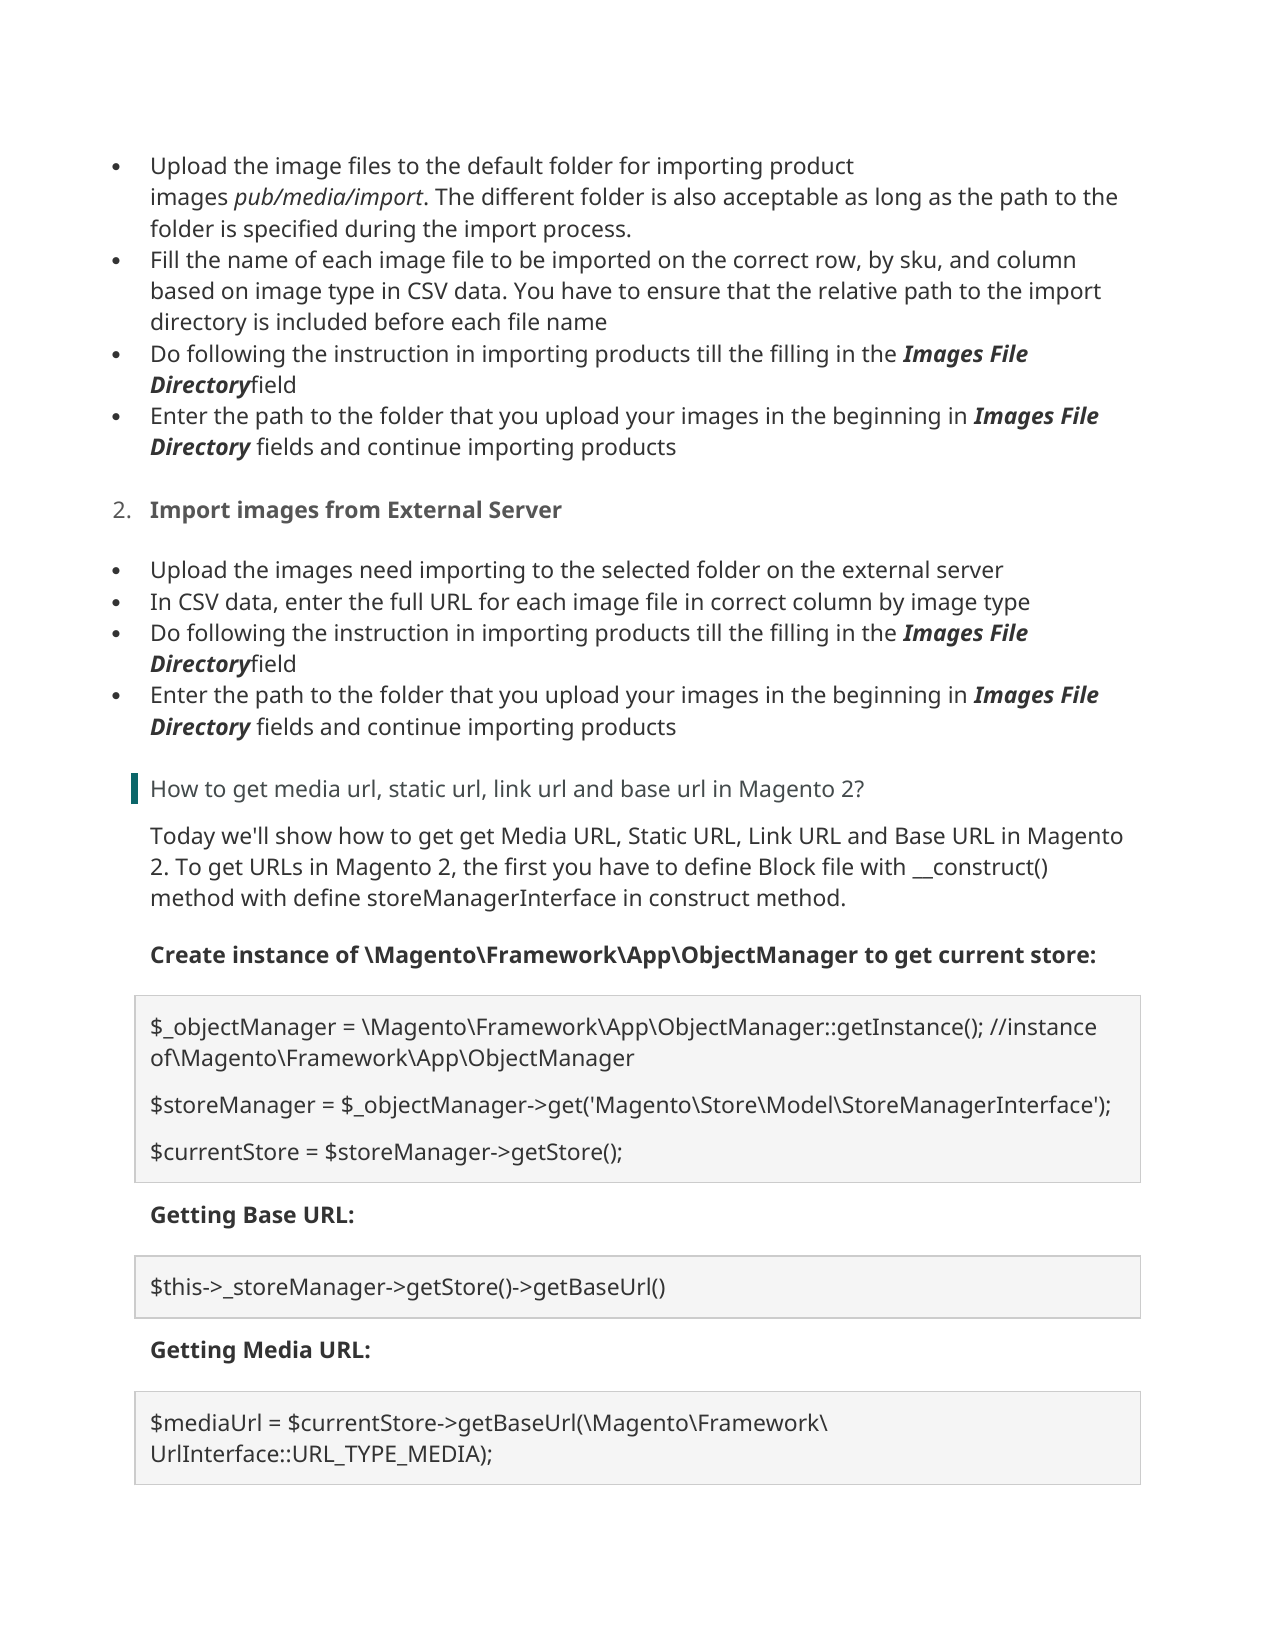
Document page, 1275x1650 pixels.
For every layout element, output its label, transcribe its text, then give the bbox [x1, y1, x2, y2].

list Enter the path to the folder that you upload your images in the beginning in Images File Directory fields and continue importing products [112, 679, 1125, 742]
list Upload the images need importing to the selected folder on the external server [112, 554, 1125, 585]
text Today we'll show how to get get Media URL, Static URL, Link URL and Base URL in Magento 2. To get URLs in Magento 2, the first you have to define Block file with __construct() method with define storeManagerInterface in construct method. [150, 820, 1125, 913]
subtitle How to get media url, static url, link url and base url in Magento 2? [138, 773, 1125, 804]
text $storeManager = $_objectManager->get('Magento\Store\Model\StoreManagerInterface'); [136, 1073, 1140, 1120]
list In CSV data, enter the full URL for each image file in correct column by image type [112, 585, 1125, 617]
list Do following the instruction in importing products till the filling in the Images File Directoryfield [112, 617, 1125, 679]
text $mediaUrl = $currentStore->getBaseUrl(\Magento\Framework\UrlInterface::URL_TYPE_MEDIA); [136, 1392, 1140, 1484]
text $_objectManager = \Magento\Framework\App\ObjectManager::getInstance(); //instance of\Magento\Framework\App\ObjectManager [136, 996, 1140, 1073]
text Create instance of \Magento\Framework\App\ObjectManager to get current store: [150, 938, 1125, 970]
text $this->_storeManager->getStore()->getBaseUrl() [136, 1257, 1140, 1317]
subtitle Import images from External Server [112, 494, 1125, 525]
list Fill the name of each image file to be imported on the correct row, by sku, and column based on image type in CSV data. You have to ensure that the relative path to the import directory is included before each file name [112, 244, 1125, 337]
text Getting Media URL: [150, 1334, 1125, 1366]
text $currentStore = $storeManager->getStore(); [136, 1120, 1140, 1182]
text Getting Base URL: [150, 1199, 1125, 1230]
list Enter the path to the folder that you upload your images in the beginning in Images File Directory fields and continue importing products [112, 400, 1125, 462]
list Do following the instruction in importing products till the filling in the Images File Directoryfield [112, 337, 1125, 400]
list Upload the image files to the default folder for importing product images pub/media/import. The different folder is also acceptable as long as the path to the folder is specified during the import process. [112, 150, 1125, 244]
